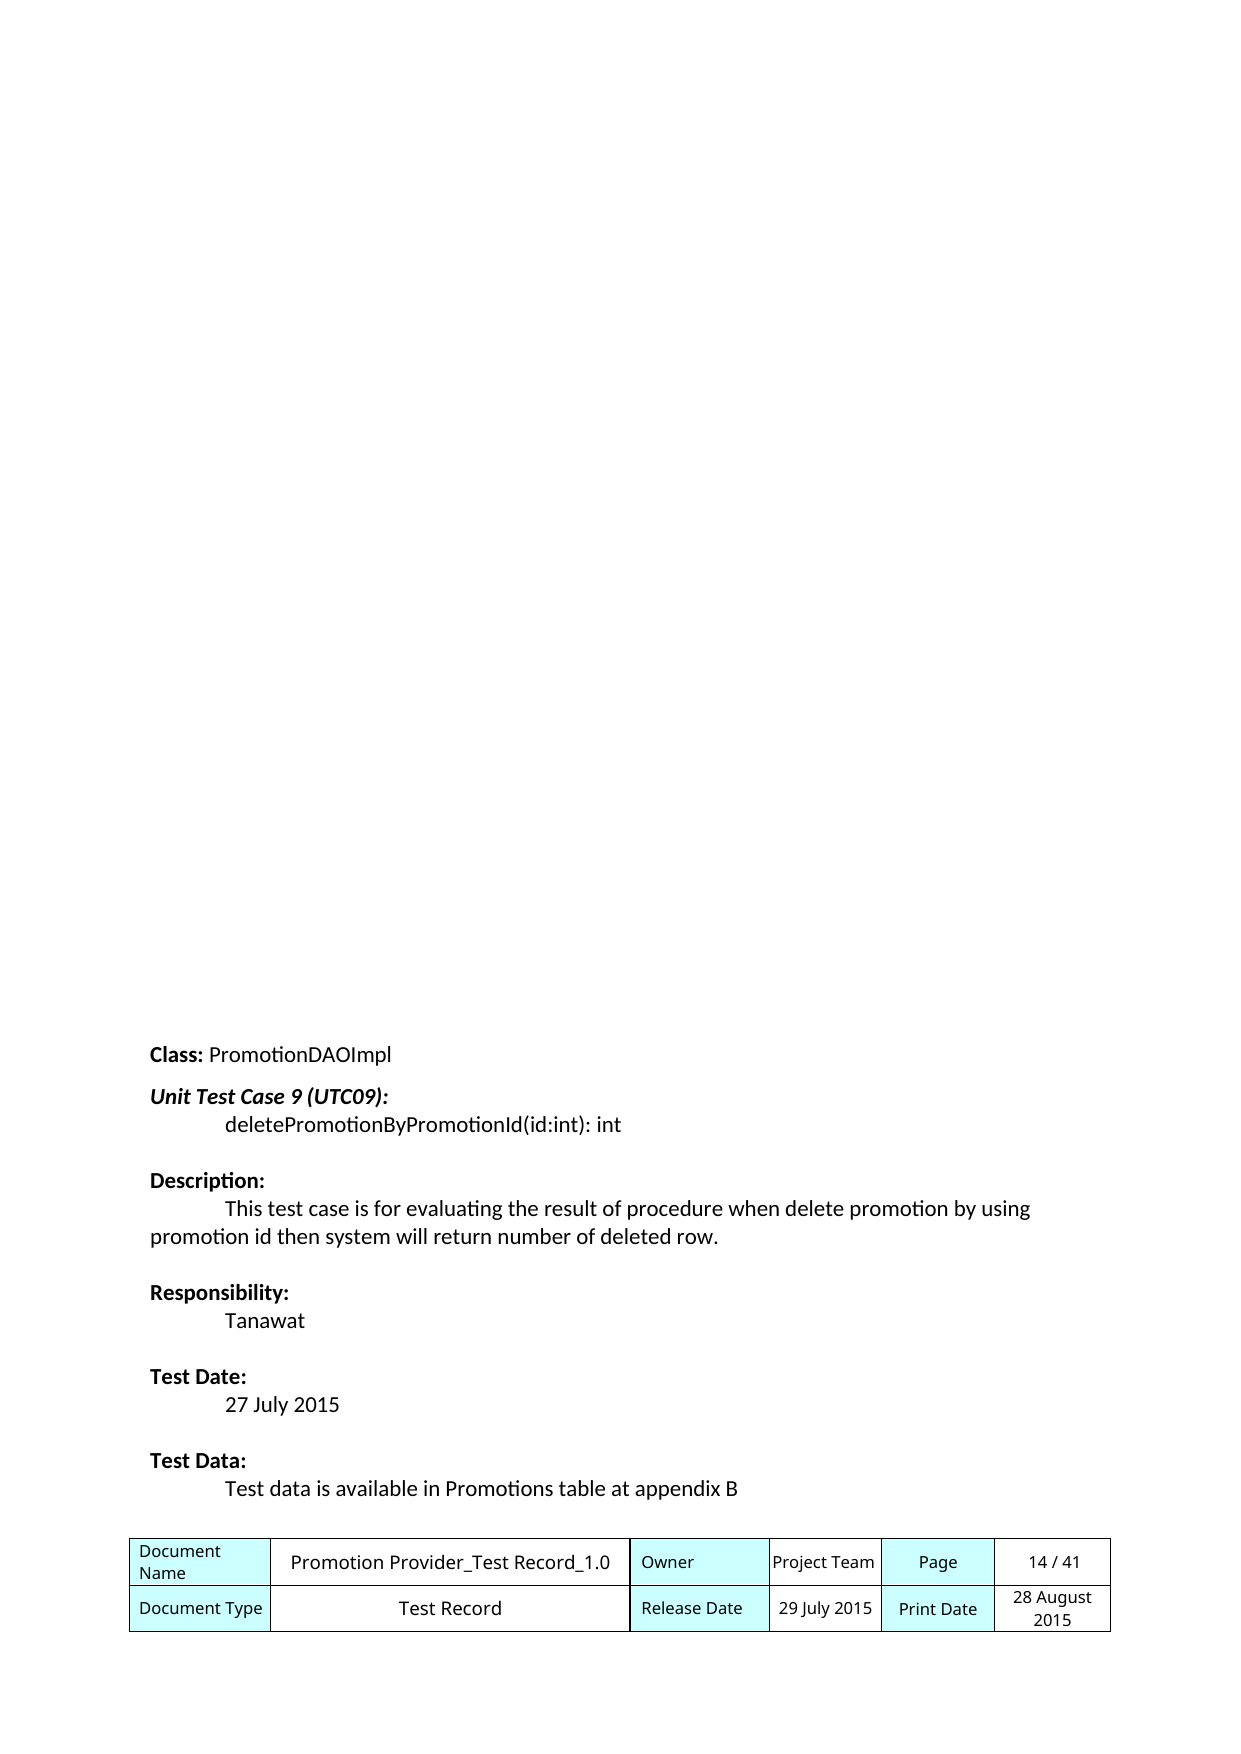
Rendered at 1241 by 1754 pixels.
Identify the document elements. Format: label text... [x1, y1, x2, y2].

text This test case is for evaluating the result of procedure when delete promotion by using promotion id then system will return number of deleted row. [150, 1194, 1090, 1250]
text Test Data: [150, 1447, 1090, 1474]
text Tanawat [150, 1306, 1090, 1334]
text Test data is available in Promotions table at appendix B [150, 1474, 1090, 1503]
text Responsibility: [150, 1278, 1090, 1306]
text Description: [150, 1166, 1090, 1194]
text Class: PromotionDAOImpl [150, 1040, 1090, 1068]
text Unit Test Case 9 (UTC09): [150, 1082, 1090, 1110]
text Test Date: [150, 1362, 1090, 1391]
text deletePromotionByPromotionId(id:int): int [150, 1110, 1090, 1138]
text 27 July 2015 [150, 1391, 1090, 1418]
